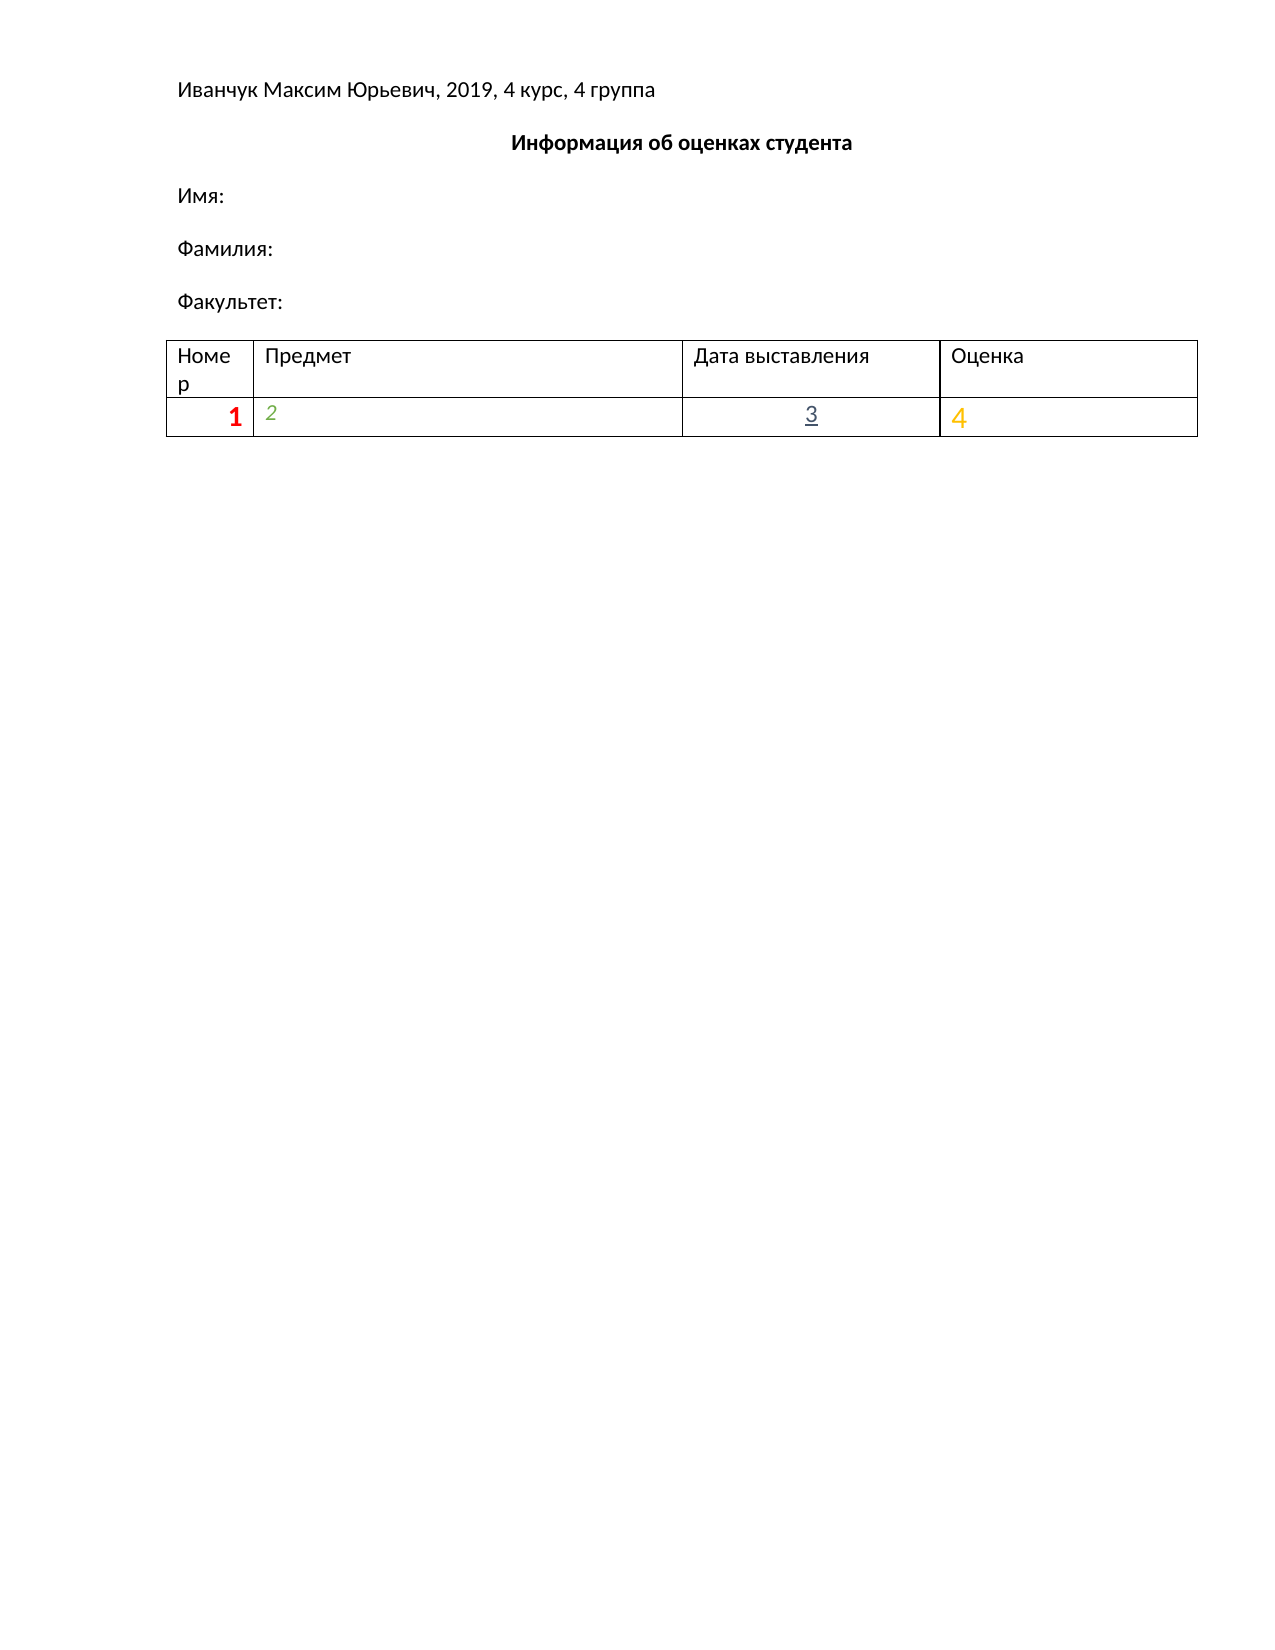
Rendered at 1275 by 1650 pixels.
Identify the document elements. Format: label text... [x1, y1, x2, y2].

table_cell 4 [941, 398, 1197, 436]
table_header Номер [167, 341, 253, 397]
text Информация об оценках студента [177, 128, 1186, 156]
table_cell 2 [254, 398, 682, 436]
table_cell 3 [683, 398, 939, 436]
text Фамилия: [177, 234, 1186, 262]
text Факультет: [177, 287, 1186, 315]
table_header Дата выставления [683, 341, 939, 397]
table_header Оценка [941, 341, 1197, 397]
table_header Предмет [254, 341, 682, 397]
text Имя: [177, 181, 1186, 209]
table_cell 1 [167, 398, 253, 436]
